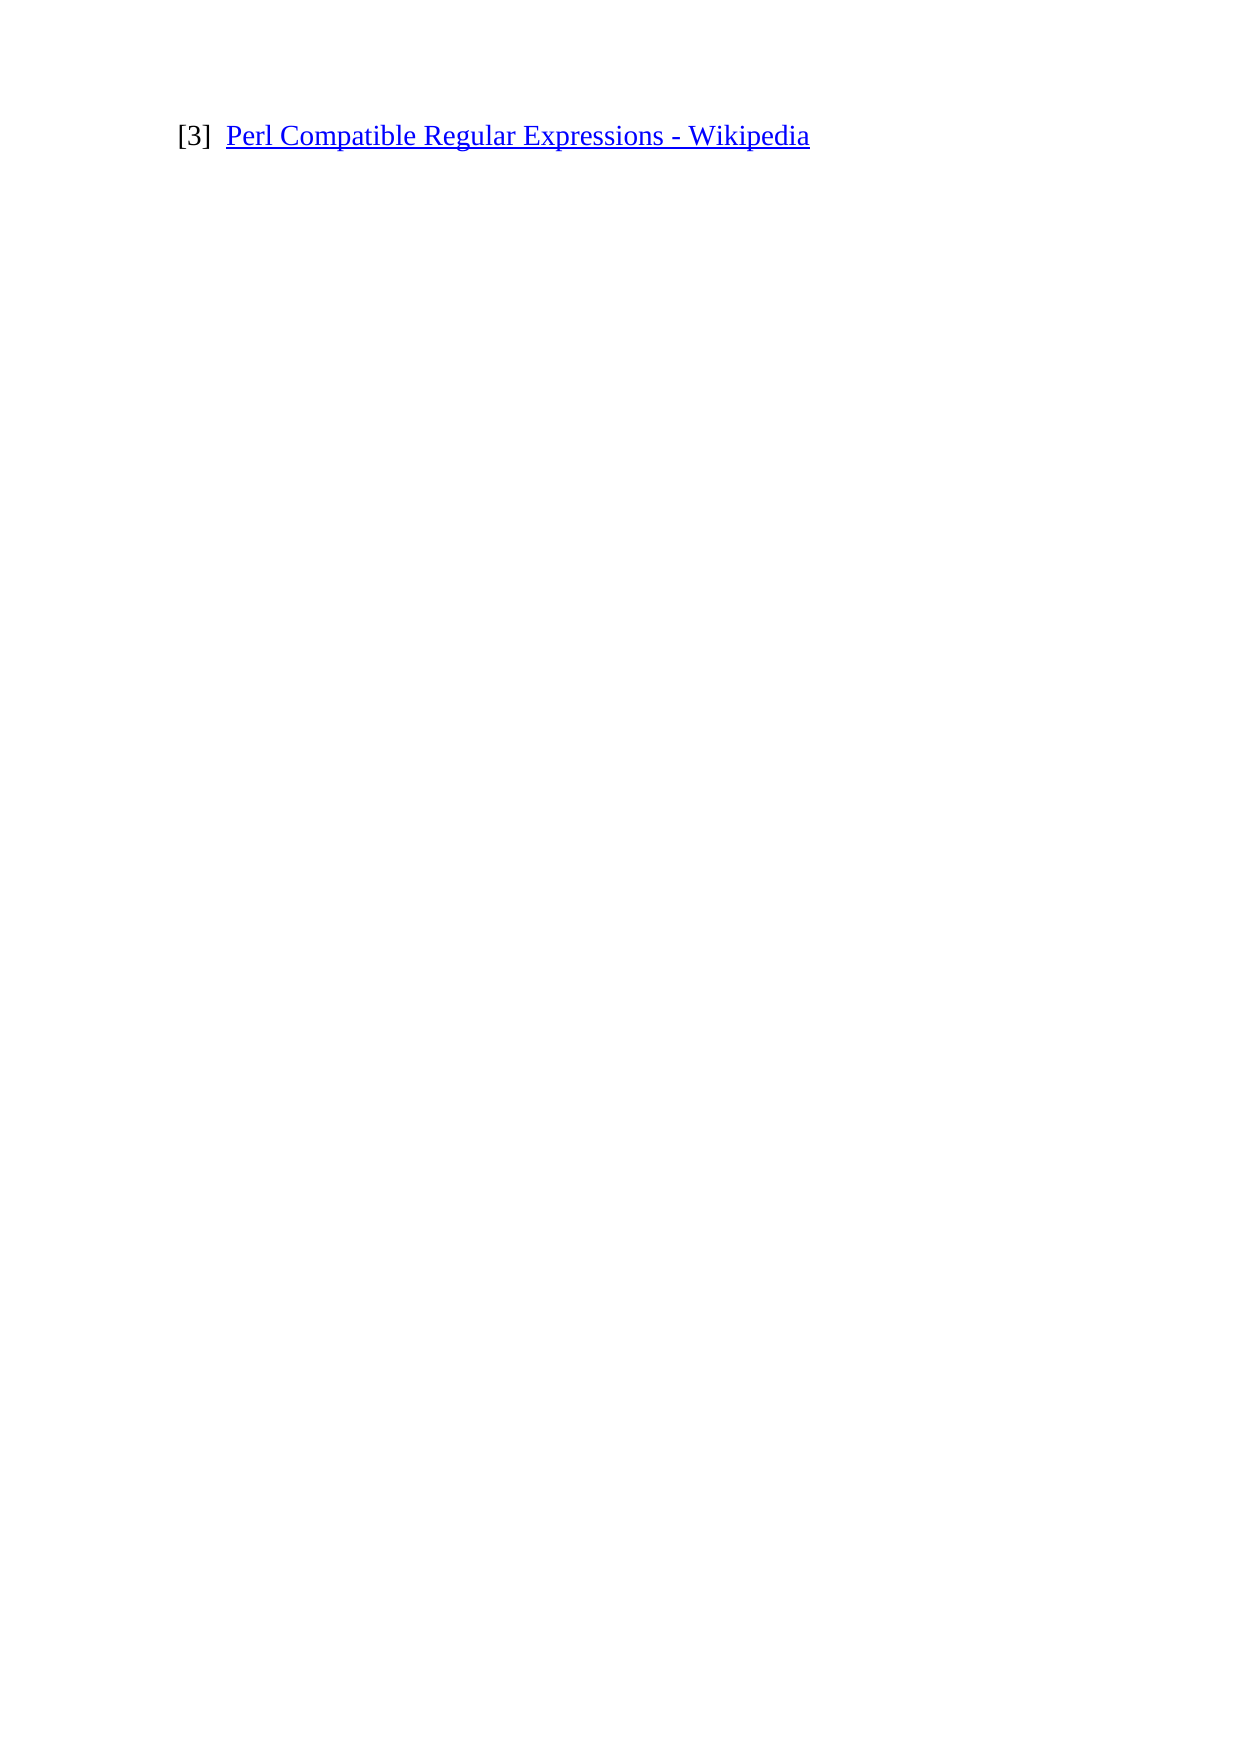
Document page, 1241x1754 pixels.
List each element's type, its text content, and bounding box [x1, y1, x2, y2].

text [3] Perl Compatible Regular Expressions - Wikipedia [177, 118, 1152, 152]
